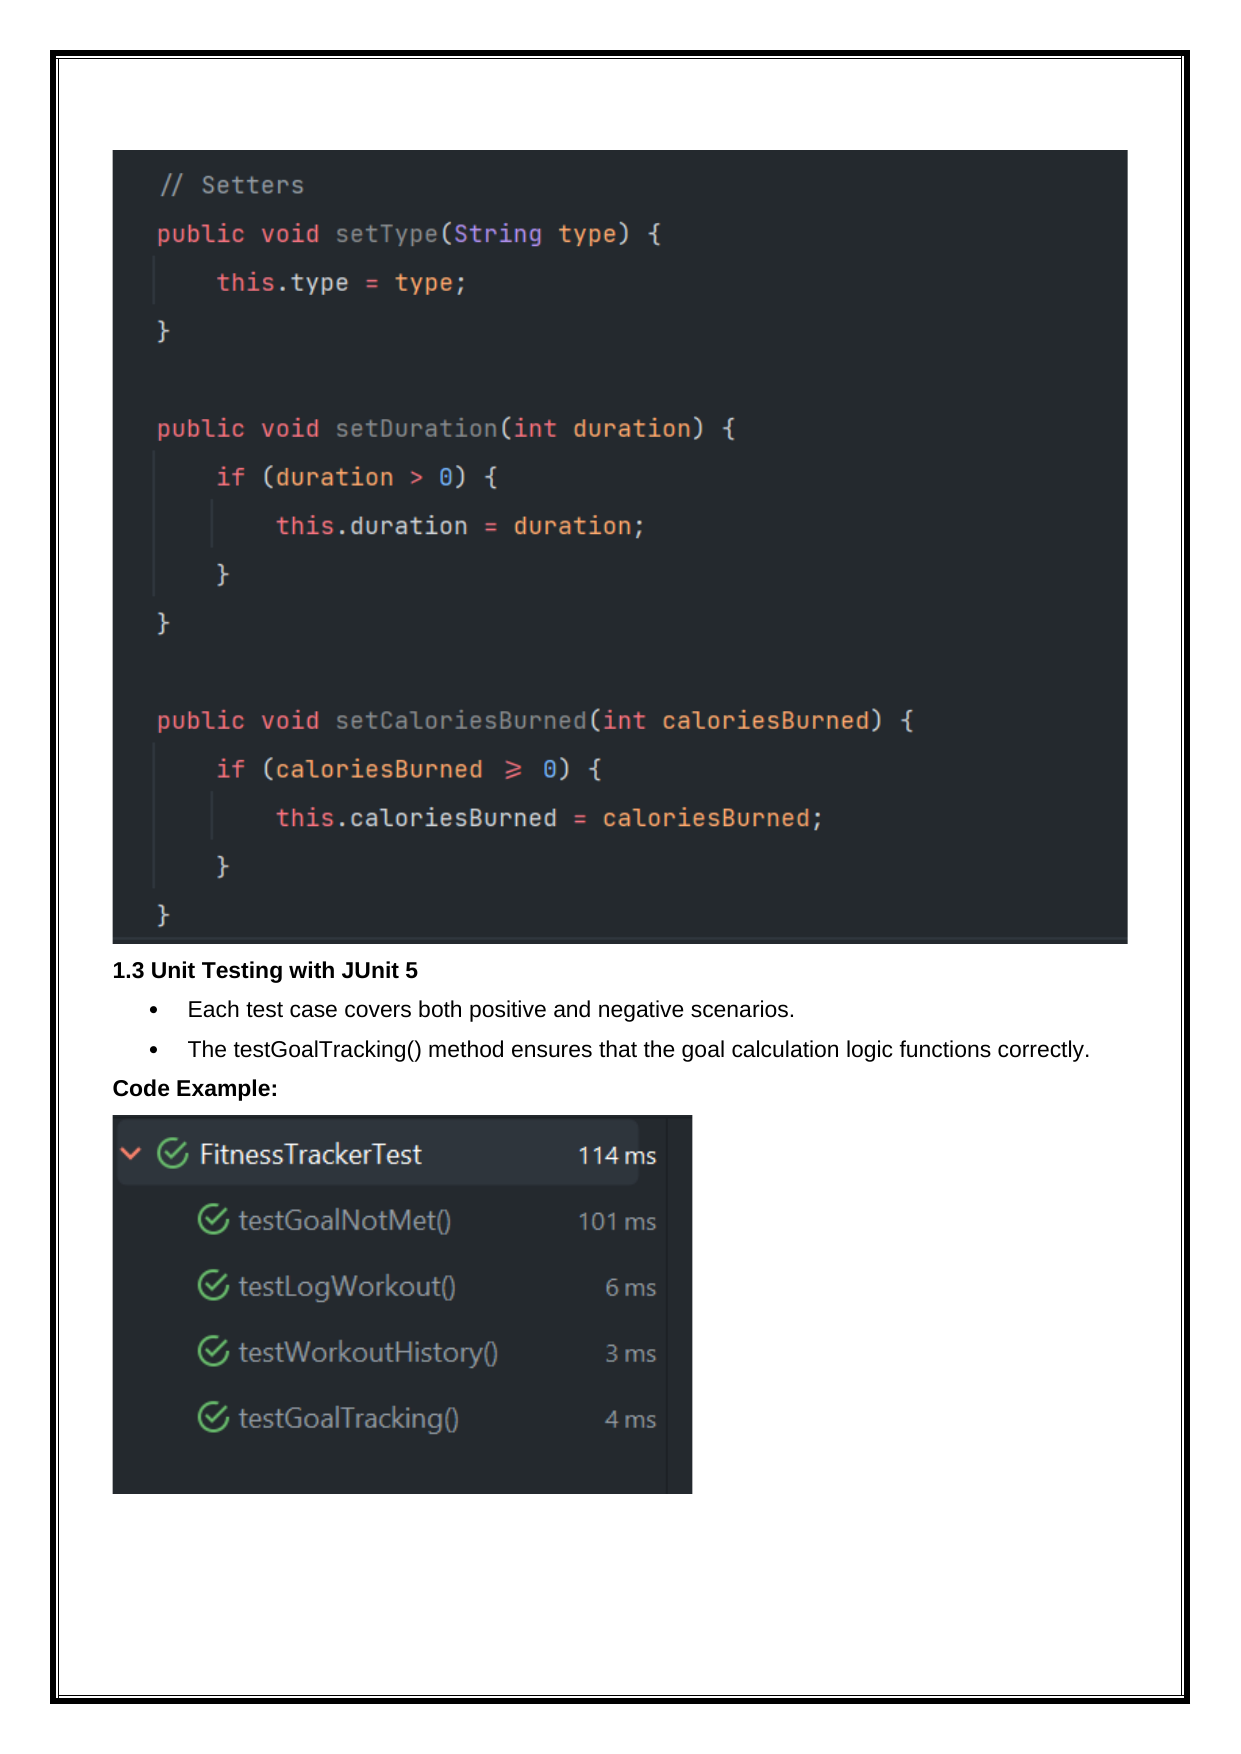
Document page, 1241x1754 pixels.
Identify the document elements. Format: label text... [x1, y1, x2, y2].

list The testGoalTracking() method ensures that the goal calculation logic functions correctly. [150, 1036, 1128, 1062]
list Each test case covers both positive and negative scenarios. [150, 996, 1128, 1023]
picture [112, 150, 1128, 944]
picture [112, 1115, 693, 1494]
text 1.3 Unit Testing with JUnit 5 [112, 957, 1128, 983]
